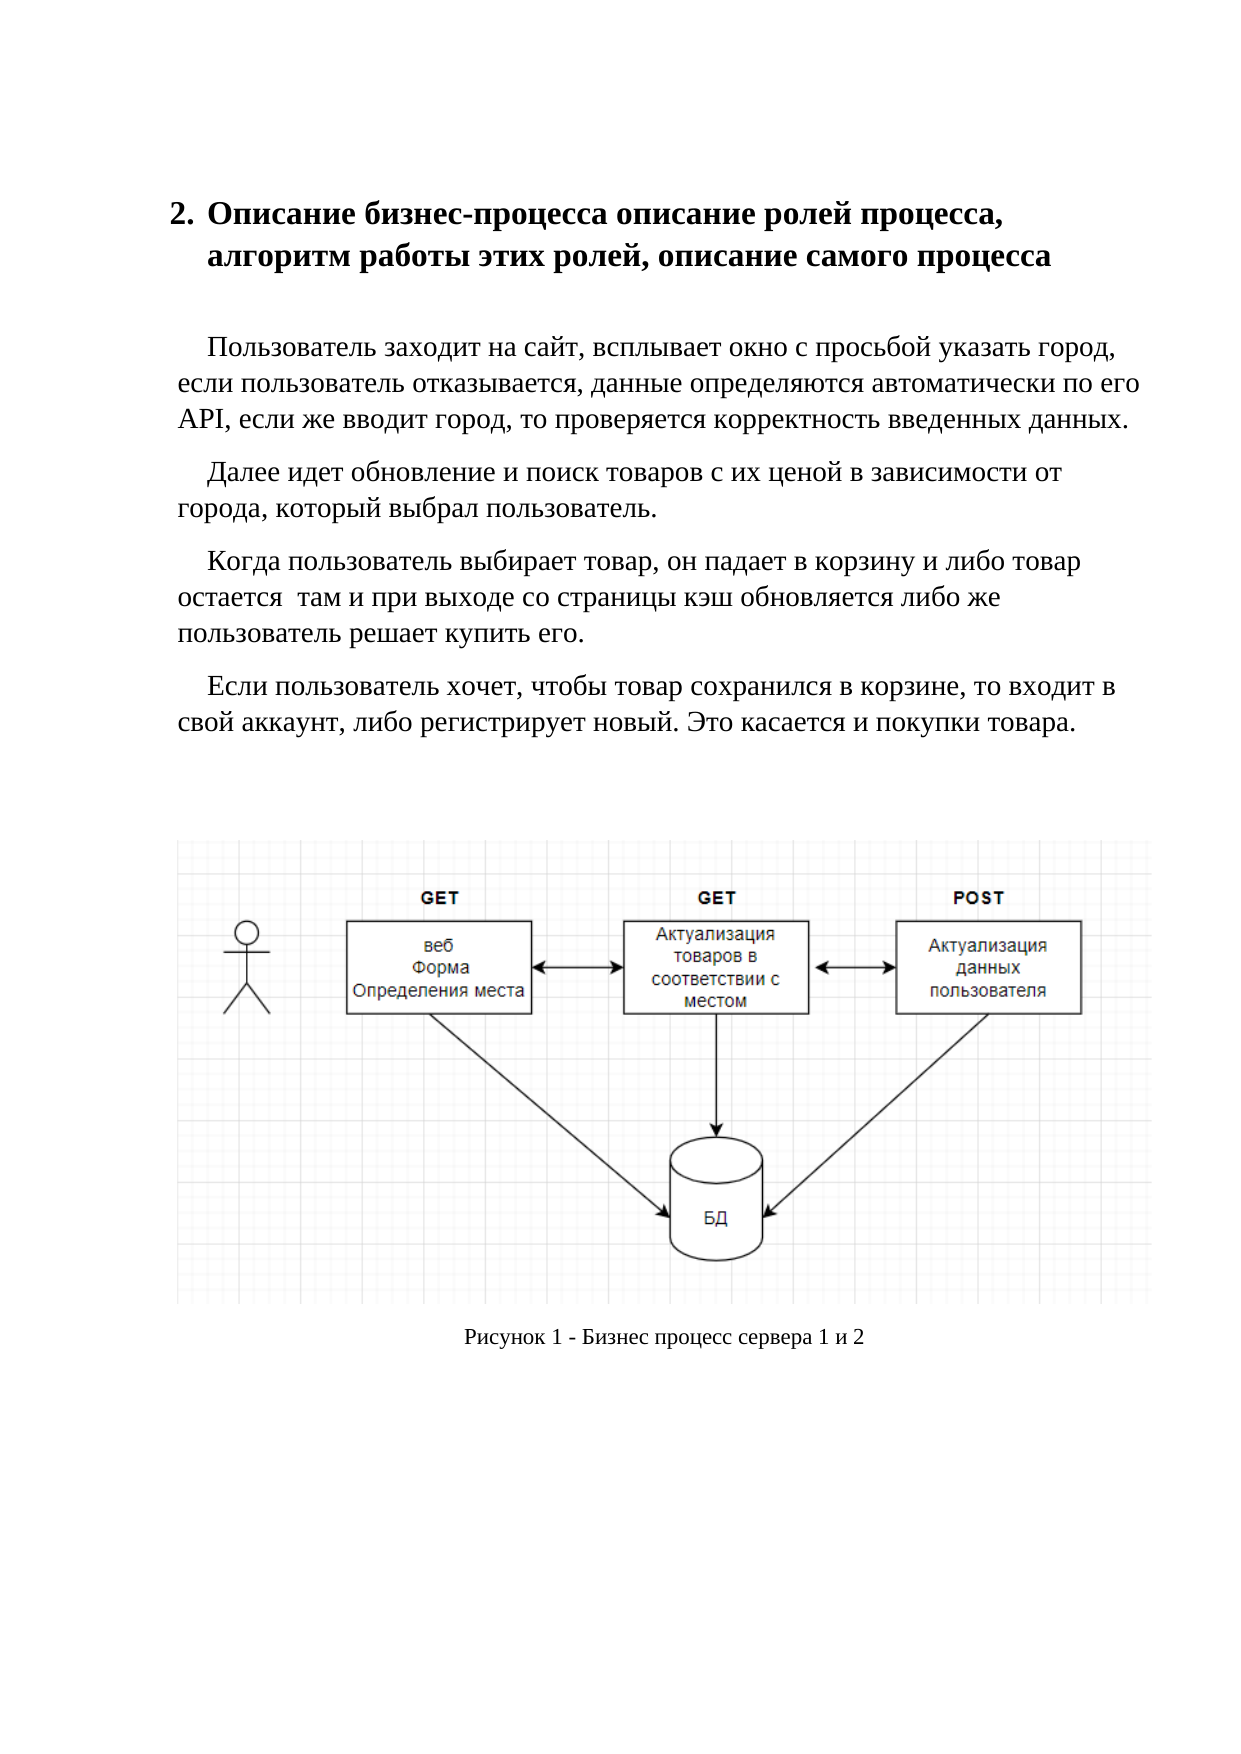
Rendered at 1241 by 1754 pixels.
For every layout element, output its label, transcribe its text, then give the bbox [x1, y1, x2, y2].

text Далее идет обновление и поиск товаров с их ценой в зависимости от города, который выбрал пользователь. [177, 454, 1152, 524]
subtitle Описание бизнес-процесса описание ролей процесса, алгоритм работы этих ролей, описание самого процесса [169, 193, 1152, 273]
text Рисунок 1 - Бизнес процесс сервера 1 и 2 [177, 1323, 1152, 1349]
picture [177, 840, 1152, 1304]
text Когда пользователь выбирает товар, он падает в корзину и либо товар остается там и при выходе со страницы кэш обновляется либо же пользователь решает купить его. [177, 543, 1152, 649]
text Пользователь заходит на сайт, всплывает окно с просьбой указать город, если пользователь отказывается, данные определяются автоматически по его API, если же вводит город, то проверяется корректность введенных данных. [177, 329, 1152, 435]
text Если пользователь хочет, чтобы товар сохранился в корзине, то входит в свой аккаунт, либо регистрирует новый. Это касается и покупки товара. [177, 668, 1152, 738]
